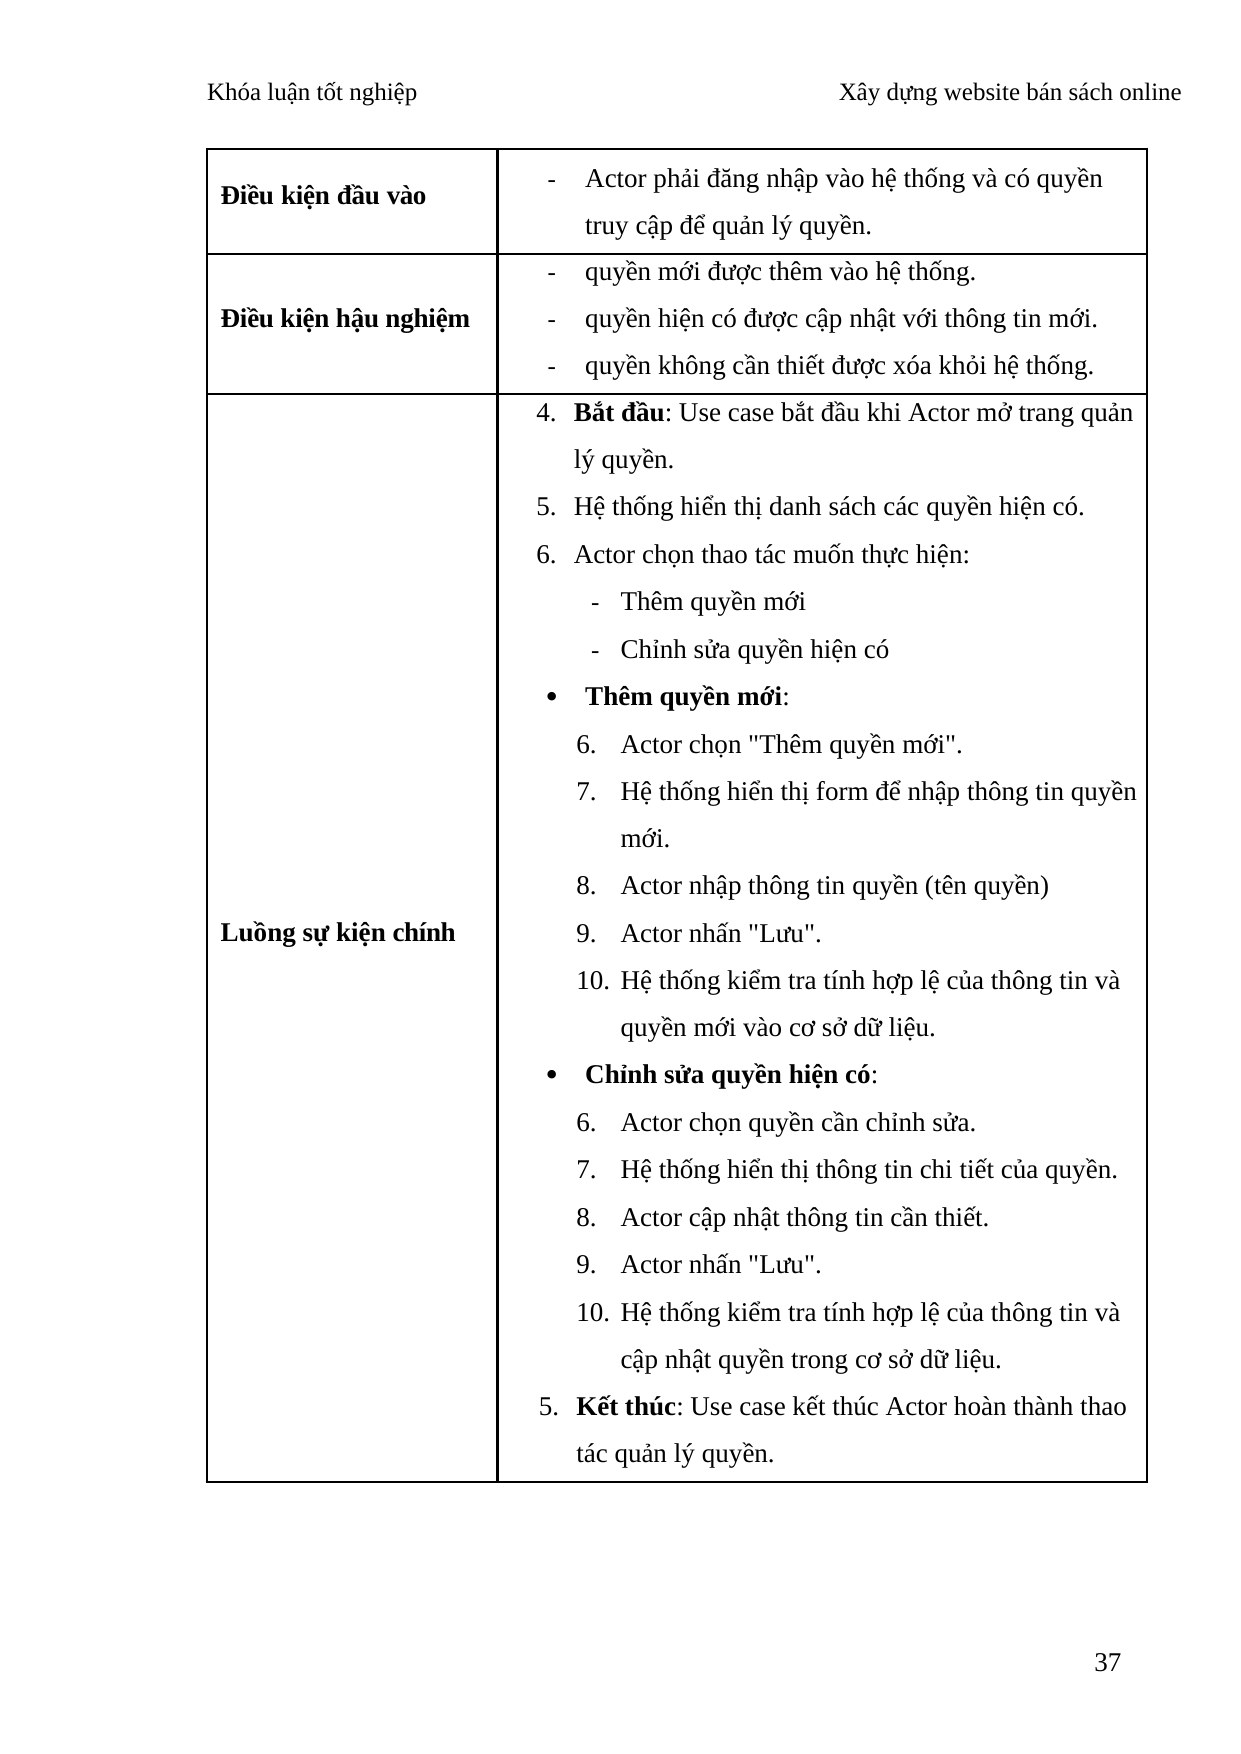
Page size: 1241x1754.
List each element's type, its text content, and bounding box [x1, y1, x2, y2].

table_cell Điều kiện đầu vào [208, 150, 496, 253]
table_cell Điều kiện hậu nghiệm [208, 255, 496, 393]
table_cell Actor phải đăng nhập vào hệ thống và có quyền truy cập để quản lý quyền. [499, 150, 1146, 253]
table_cell Luồng sự kiện chính [208, 395, 496, 1481]
table_cell Bắt đầu: Use case bắt đầu khi Actor mở trang quản lý quyền. Hệ thống hiển thị danh sách các quyền hiện có. Actor chọn thao tác muốn thực hiện: Thêm quyền mới Chỉnh sửa quyền hiện có Thêm quyền mới: Actor chọn "Thêm quyền mới". Hệ thống hiển thị form để nhập thông tin quyền mới. Actor nhập thông tin quyền (tên quyền) Actor nhấn "Lưu". Hệ thống kiểm tra tính hợp lệ của thông tin và quyền mới vào cơ sở dữ liệu. Chỉnh sửa quyền hiện có: Actor chọn quyền cần chỉnh sửa. Hệ thống hiển thị thông tin chi tiết của quyền. Actor cập nhật thông tin cần thiết. Actor nhấn "Lưu". Hệ thống kiểm tra tính hợp lệ của thông tin và cập nhật quyền trong cơ sở dữ liệu. Kết thúc: Use case kết thúc Actor hoàn thành thao tác quản lý quyền. [499, 395, 1146, 1481]
table_cell quyền mới được thêm vào hệ thống. quyền hiện có được cập nhật với thông tin mới. quyền không cần thiết được xóa khỏi hệ thống. [499, 255, 1146, 393]
